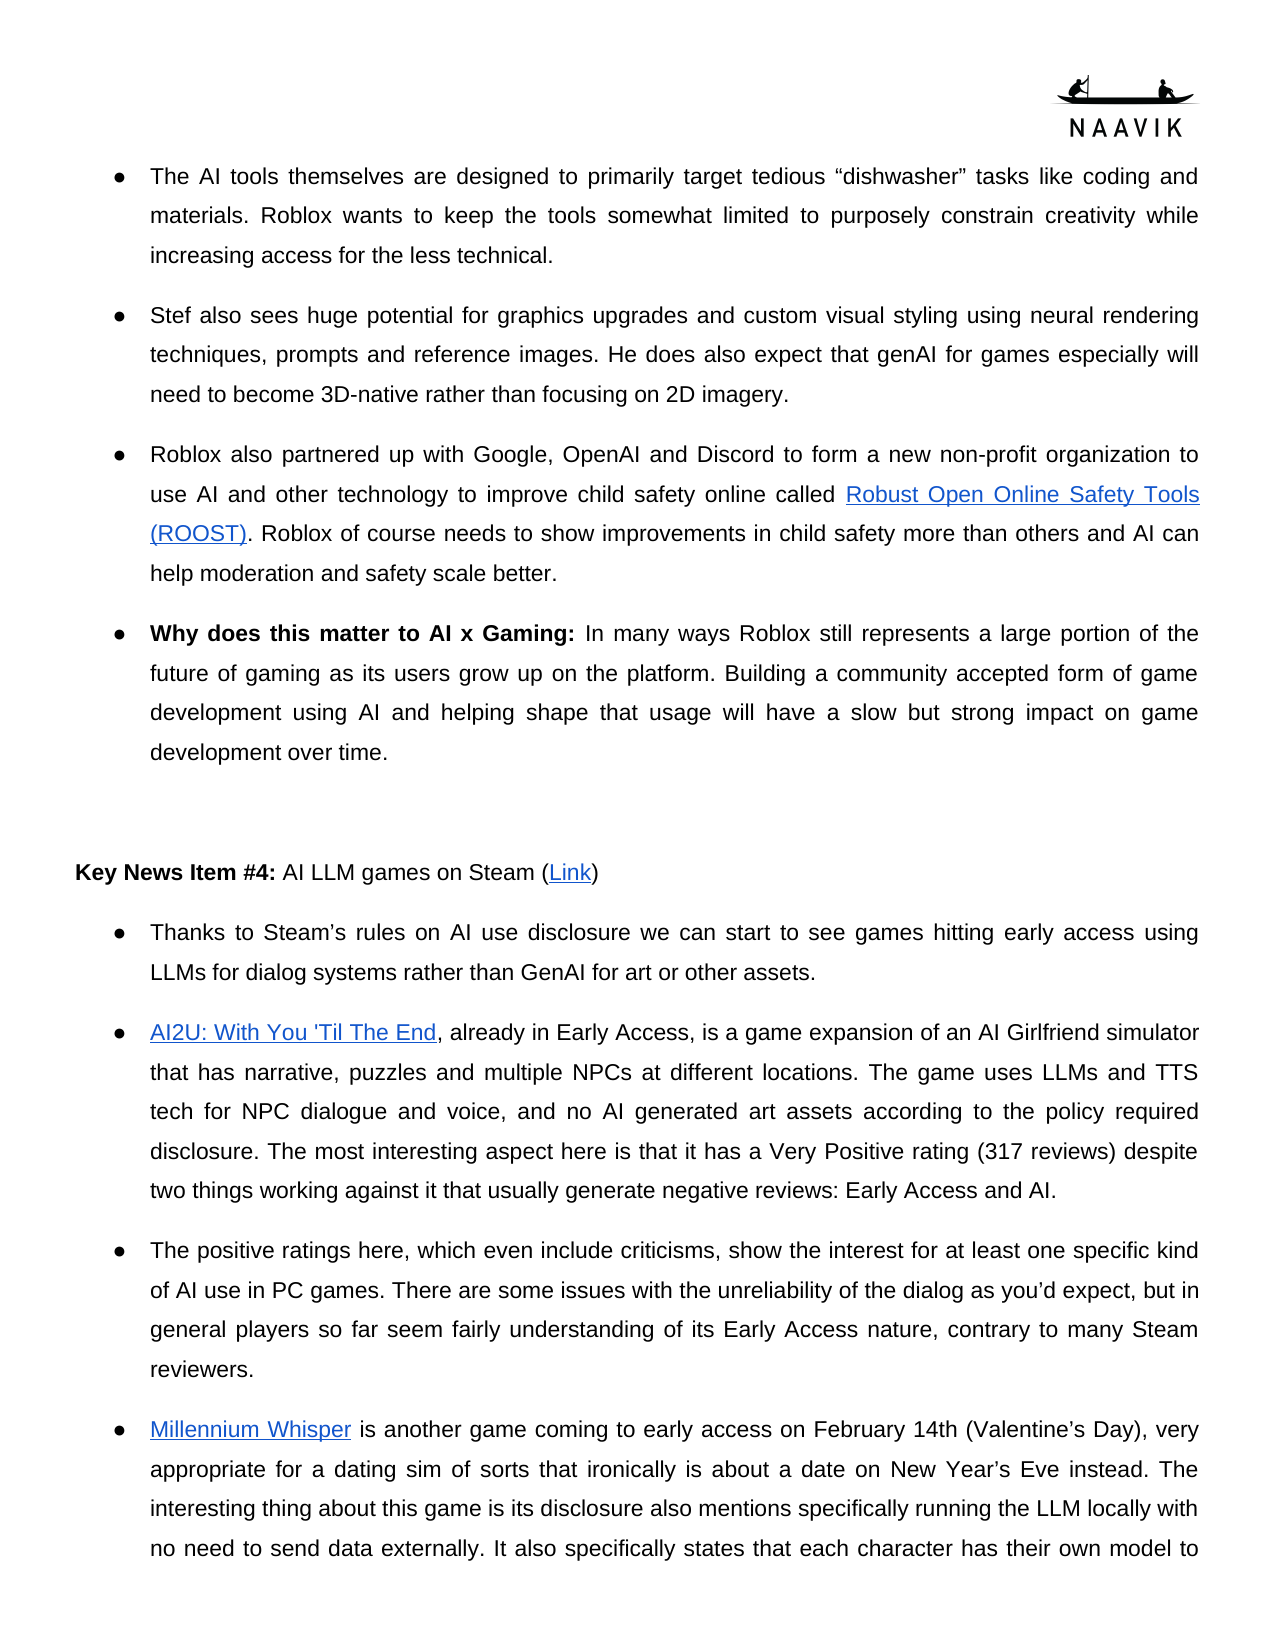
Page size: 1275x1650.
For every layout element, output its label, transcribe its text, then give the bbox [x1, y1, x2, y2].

picture [1050, 75, 1200, 137]
list The AI tools themselves are designed to primarily target tedious “dishwasher” tasks like coding and materials. Roblox wants to keep the tools somewhat limited to purposely constrain creativity while increasing access for the less technical. [112, 163, 1200, 268]
list Thanks to Steam’s rules on AI use disclosure we can start to see games hitting early access using LLMs for dialog systems rather than GenAI for art or other assets. [112, 919, 1200, 985]
list Stef also sees huge potential for graphics upgrades and custom visual styling using neural rendering techniques, prompts and reference images. He does also expect that genAI for games especially will need to become 3D-native rather than focusing on 2D imagery. [112, 302, 1200, 407]
list AI2U: With You 'Til The End, already in Early Access, is a game expansion of an AI Girlfriend simulator that has narrative, puzzles and multiple NPCs at different locations. The game uses LLMs and TTS tech for NPC dialogue and voice, and no AI generated art assets according to the policy required disclosure. The most interesting aspect here is that it has a Very Positive rating (317 reviews) despite two things working against it that usually generate negative reviews: Early Access and AI. [112, 1019, 1200, 1203]
list Roblox also partnered up with Google, OpenAI and Discord to form a new non-profit organization to use AI and other technology to improve child safety online called Robust Open Online Safety Tools (ROOST). Roblox of course needs to show improvements in child safety more than others and AI can help moderation and safety scale better. [112, 441, 1200, 586]
text Key News Item #4: AI LLM games on Steam (Link) [75, 859, 1200, 885]
list The positive ratings here, which even include criticisms, show the interest for at least one specific kind of AI use in PC games. There are some issues with the unreliability of the dialog as you’d expect, but in general players so far seem fairly understanding of its Early Access nature, contrary to many Steam reviewers. [112, 1237, 1200, 1382]
list Why does this matter to AI x Gaming: In many ways Roblox still represents a large portion of the future of gaming as its users grow up on the platform. Building a community accepted form of game development using AI and helping shape that usage will have a slow but strong impact on game development over time. [112, 620, 1200, 765]
